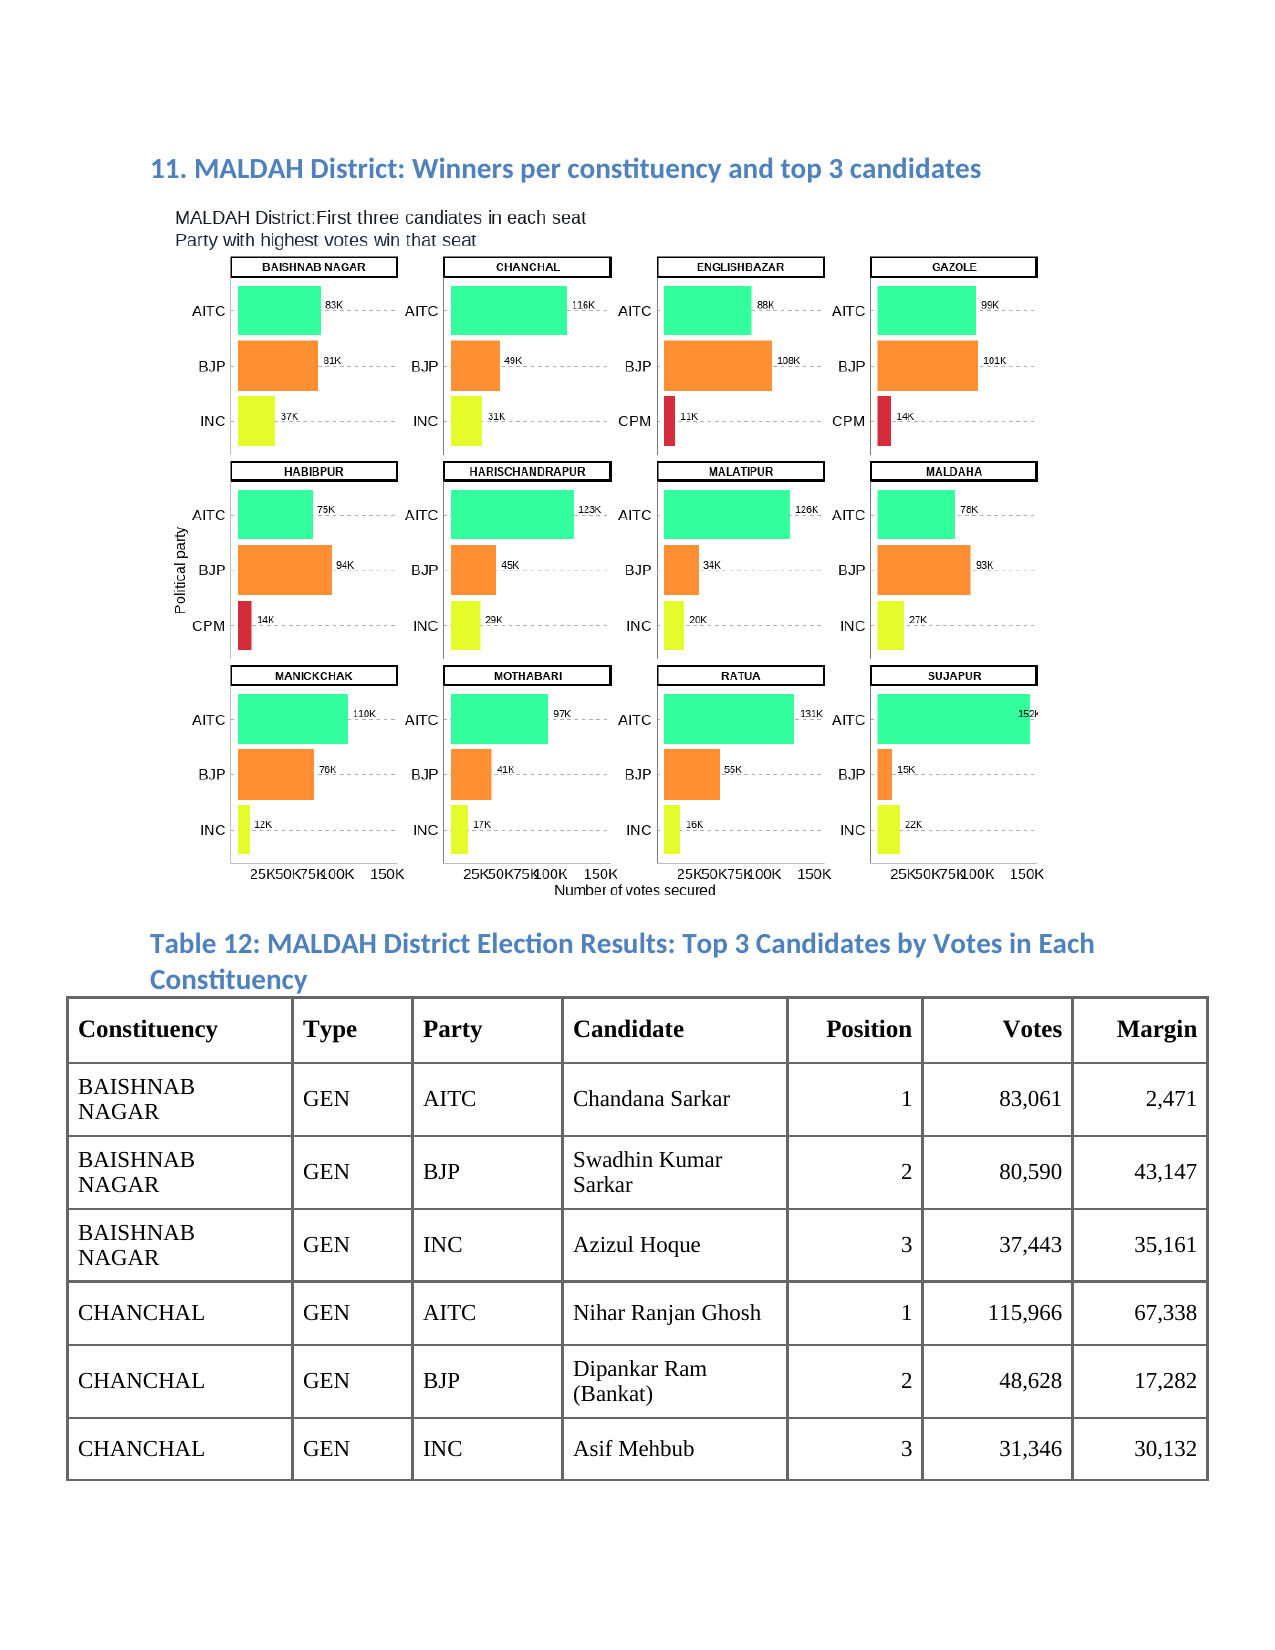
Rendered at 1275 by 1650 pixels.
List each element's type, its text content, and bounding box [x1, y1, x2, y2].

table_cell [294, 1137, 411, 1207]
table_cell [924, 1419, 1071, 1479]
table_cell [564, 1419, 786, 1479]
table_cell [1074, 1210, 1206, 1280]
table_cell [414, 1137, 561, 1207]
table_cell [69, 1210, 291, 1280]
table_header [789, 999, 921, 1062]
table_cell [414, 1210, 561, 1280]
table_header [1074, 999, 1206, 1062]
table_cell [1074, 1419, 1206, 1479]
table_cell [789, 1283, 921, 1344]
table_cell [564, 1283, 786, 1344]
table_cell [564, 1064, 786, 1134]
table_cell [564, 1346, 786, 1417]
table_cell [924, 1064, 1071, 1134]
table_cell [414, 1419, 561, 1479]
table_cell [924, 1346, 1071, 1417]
subtitle 11. MALDAH District: Winners per constituency and top 3 candidates [150, 150, 1125, 186]
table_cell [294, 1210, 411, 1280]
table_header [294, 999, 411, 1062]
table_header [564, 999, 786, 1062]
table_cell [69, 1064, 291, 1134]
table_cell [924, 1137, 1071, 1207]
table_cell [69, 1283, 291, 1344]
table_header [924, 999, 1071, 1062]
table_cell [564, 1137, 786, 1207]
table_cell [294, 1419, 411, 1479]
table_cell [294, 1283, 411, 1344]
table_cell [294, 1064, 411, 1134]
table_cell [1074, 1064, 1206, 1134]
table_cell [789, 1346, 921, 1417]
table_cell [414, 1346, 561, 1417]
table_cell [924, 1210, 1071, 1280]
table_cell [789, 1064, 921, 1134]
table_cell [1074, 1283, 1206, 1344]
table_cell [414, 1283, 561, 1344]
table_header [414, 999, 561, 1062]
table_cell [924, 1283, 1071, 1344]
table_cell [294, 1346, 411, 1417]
subtitle Table 12: MALDAH District Election Results: Top 3 Candidates by Votes in Each Constituency [150, 925, 1125, 996]
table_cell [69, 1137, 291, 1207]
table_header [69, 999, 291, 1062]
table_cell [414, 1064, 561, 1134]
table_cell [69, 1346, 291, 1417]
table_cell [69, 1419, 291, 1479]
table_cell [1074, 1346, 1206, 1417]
picture [168, 204, 1044, 905]
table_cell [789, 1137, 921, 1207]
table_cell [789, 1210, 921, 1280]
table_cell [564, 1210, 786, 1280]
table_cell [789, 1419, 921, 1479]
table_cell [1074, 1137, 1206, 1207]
